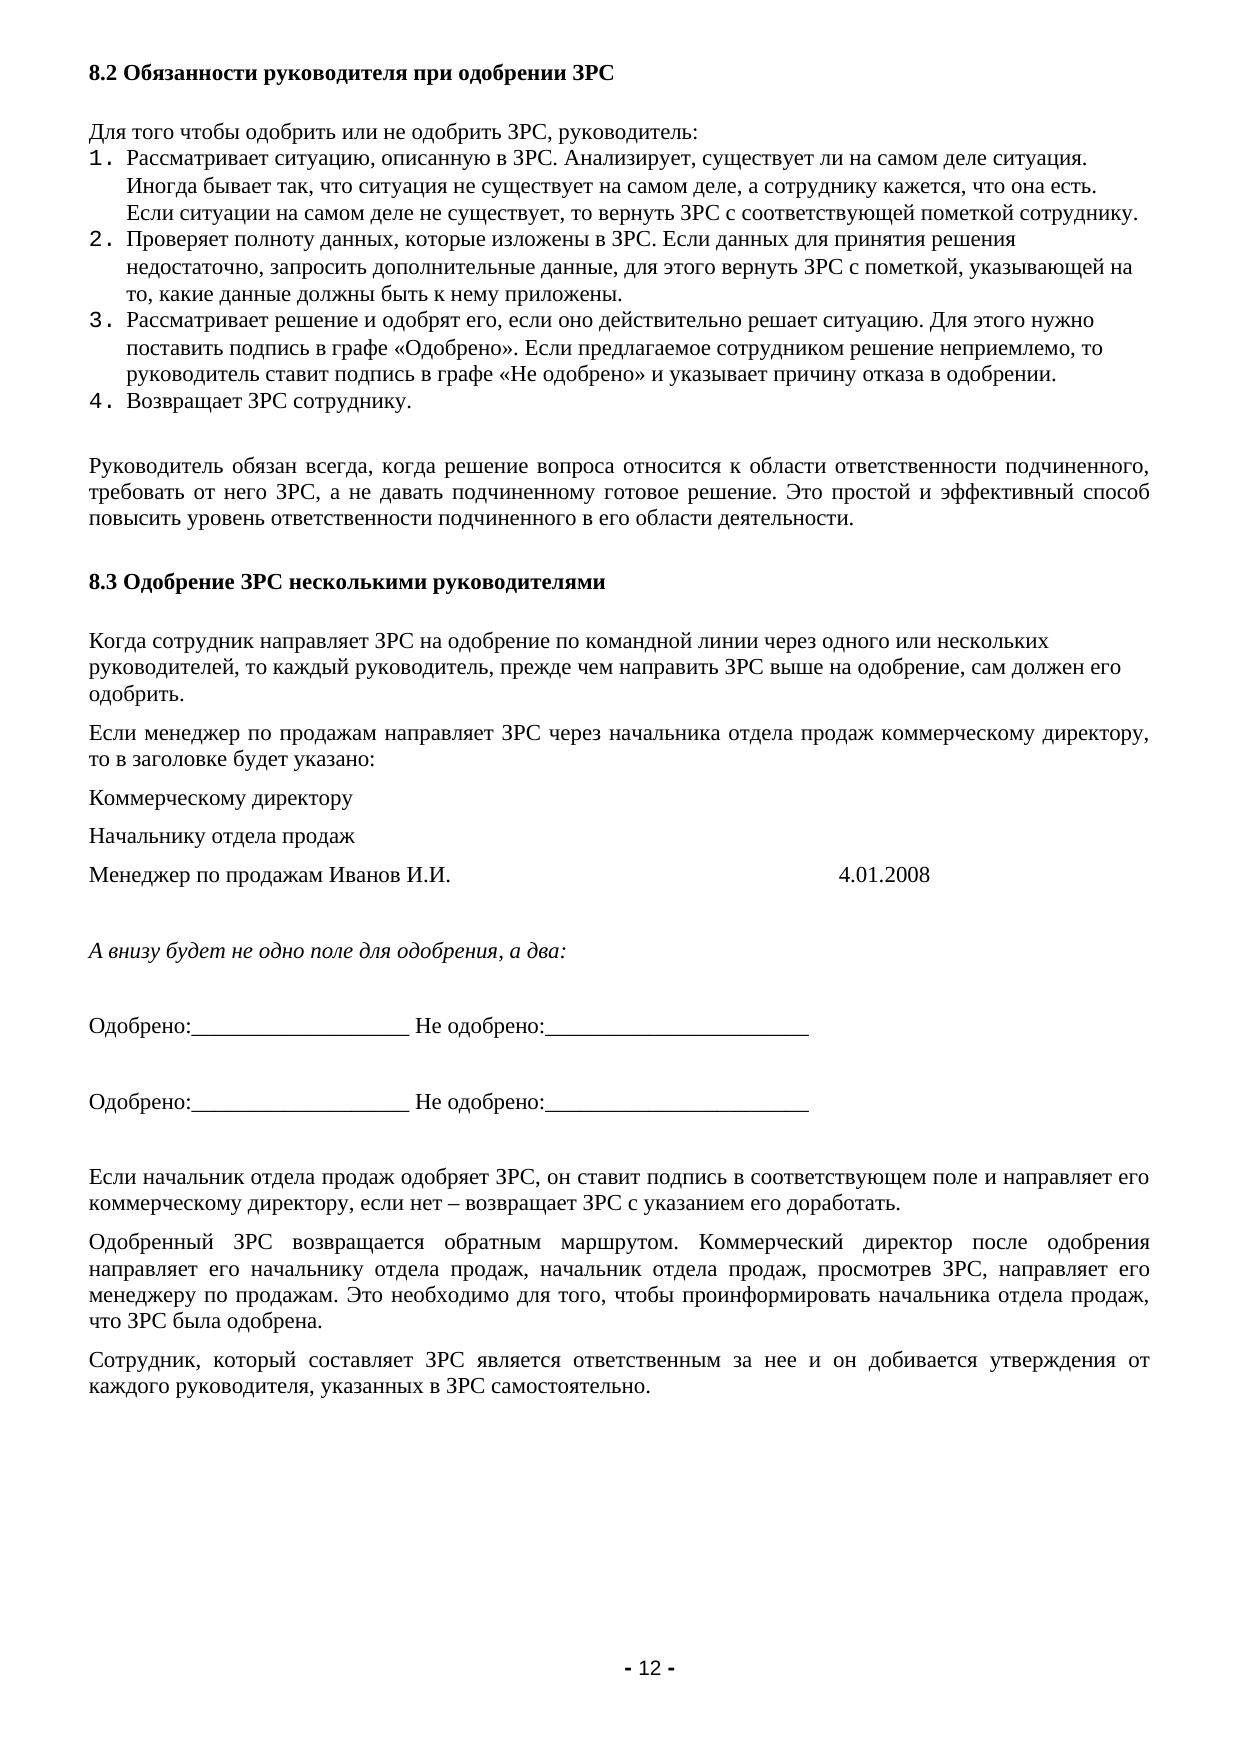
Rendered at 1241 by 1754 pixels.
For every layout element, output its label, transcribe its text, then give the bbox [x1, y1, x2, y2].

text Сотрудник, который составляет ЗРС является ответственным за нее и он добивается утверждения от каждого руководителя, указанных в ЗРС самостоятельно. [88, 1346, 1152, 1399]
text Одобрено:___________________ Не одобрено:_______________________ [88, 1012, 1152, 1039]
text Когда сотрудник направляет ЗРС на одобрение по командной линии через одного или нескольких руководителей, то каждый руководитель, прежде чем направить ЗРС выше на одобрение, сам должен его одобрить. [88, 627, 1152, 706]
text Менеджер по продажам Иванов И.И. 4.01.2008 [88, 861, 1152, 888]
text Коммерческому директору [88, 784, 1152, 810]
subtitle 8.2 Обязанности руководителя при одобрении ЗРС [88, 59, 1152, 85]
list Возвращает ЗРС сотруднику. [88, 387, 1152, 415]
list Рассматривает ситуацию, описанную в ЗРС. Анализирует, существует ли на самом деле ситуация. Иногда бывает так, что ситуация не существует на самом деле, а сотруднику кажется, что она есть. Если ситуации на самом деле не существует, то вернуть ЗРС с соответствующей пометкой сотруднику. [88, 144, 1152, 225]
text Для того чтобы одобрить или не одобрить ЗРС, руководитель: [88, 118, 1152, 144]
text Руководитель обязан всегда, когда решение вопроса относится к области ответственности подчиненного, требовать от него ЗРС, а не давать подчиненному готовое решение. Это простой и эффективный способ повысить уровень ответственности подчиненного в его области деятельности. [88, 452, 1152, 531]
text Если начальник отдела продаж одобряет ЗРС, он ставит подпись в соответствующем поле и направляет его коммерческому директору, если нет – возвращает ЗРС с указанием его доработать. [88, 1163, 1152, 1216]
text Одобренный ЗРС возвращается обратным маршрутом. Коммерческий директор после одобрения направляет его начальнику отдела продаж, начальник отдела продаж, просмотрев ЗРС, направляет его менеджеру по продажам. Это необходимо для того, чтобы проинформировать начальника отдела продаж, что ЗРС была одобрена. [88, 1228, 1152, 1334]
list Рассматривает решение и одобрят его, если оно действительно решает ситуацию. Для этого нужно поставить подпись в графе «Одобрено». Если предлагаемое сотрудником решение неприемлемо, то руководитель ставит подпись в графе «Не одобрено» и указывает причину отказа в одобрении. [88, 306, 1152, 387]
text Если менеджер по продажам направляет ЗРС через начальника отдела продаж коммерческому директору, то в заголовке будет указано: [88, 718, 1152, 771]
subtitle 8.3 Одобрение ЗРС несколькими руководителями [88, 568, 1152, 594]
text Начальнику отдела продаж [88, 823, 1152, 849]
text А внизу будет не одно поле для одобрения, а два: [88, 937, 1152, 963]
list Проверяет полноту данных, которые изложены в ЗРС. Если данных для принятия решения недостаточно, запросить дополнительные данные, для этого вернуть ЗРС с пометкой, указывающей на то, какие данные должны быть к нему приложены. [88, 225, 1152, 306]
text Одобрено:___________________ Не одобрено:_______________________ [88, 1088, 1152, 1114]
